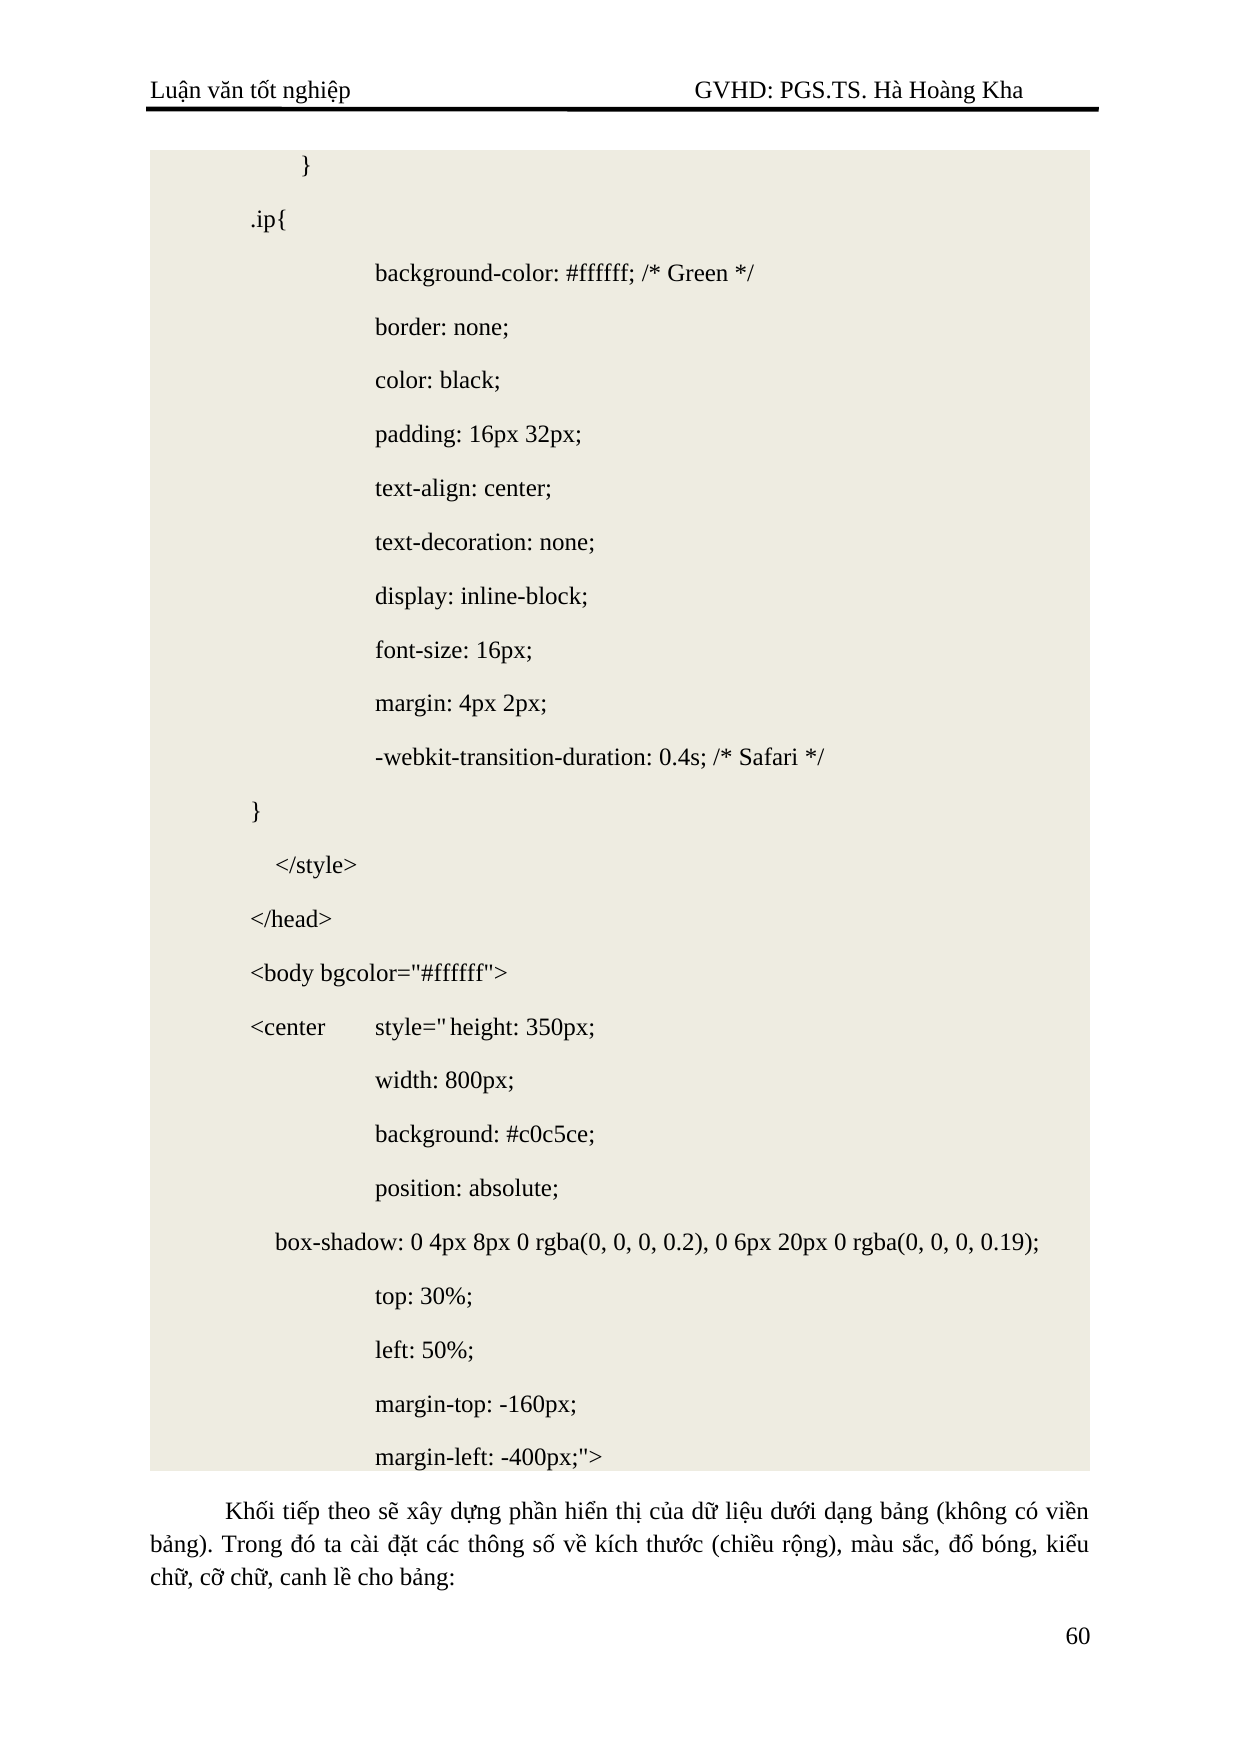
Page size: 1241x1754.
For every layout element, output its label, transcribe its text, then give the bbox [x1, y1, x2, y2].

text left: 50%; [150, 1335, 1090, 1363]
text display: inline-block; [150, 581, 1090, 609]
text color: black; [150, 365, 1090, 394]
text text-decoration: none; [150, 527, 1090, 556]
text <center style=" height: 350px; [150, 1012, 1090, 1040]
text </head> [150, 904, 1090, 933]
text border: none; [150, 312, 1090, 340]
text margin-top: -160px; [150, 1389, 1090, 1417]
text } [150, 150, 1090, 179]
text font-size: 16px; [150, 635, 1090, 663]
text padding: 16px 32px; [150, 419, 1090, 448]
text background: #c0c5ce; [150, 1119, 1090, 1148]
text box-shadow: 0 4px 8px 0 rgba(0, 0, 0, 0.2), 0 6px 20px 0 rgba(0, 0, 0, 0.19); [150, 1227, 1090, 1256]
text } [150, 796, 1090, 825]
text top: 30%; [150, 1281, 1090, 1310]
text .ip{ [150, 204, 1090, 233]
text Khối tiếp theo sẽ xây dựng phần hiển thị của dữ liệu dưới dạng bảng (không có viền bảng). Trong đó ta cài đặt các thông số về kích thước (chiều rộng), màu sắc, đổ bóng, kiểu chữ, cỡ chữ, canh lề cho bảng: [150, 1496, 1090, 1591]
text position: absolute; [150, 1173, 1090, 1202]
text width: 800px; [150, 1066, 1090, 1094]
text <body bgcolor="#ffffff"> [150, 958, 1090, 987]
text -webkit-transition-duration: 0.4s; /* Safari */ [150, 742, 1090, 771]
text text-align: center; [150, 473, 1090, 502]
text </style> [150, 850, 1090, 879]
text background-color: #ffffff; /* Green */ [150, 258, 1090, 286]
text margin: 4px 2px; [150, 688, 1090, 717]
text margin-left: -400px;"> [150, 1442, 1090, 1471]
